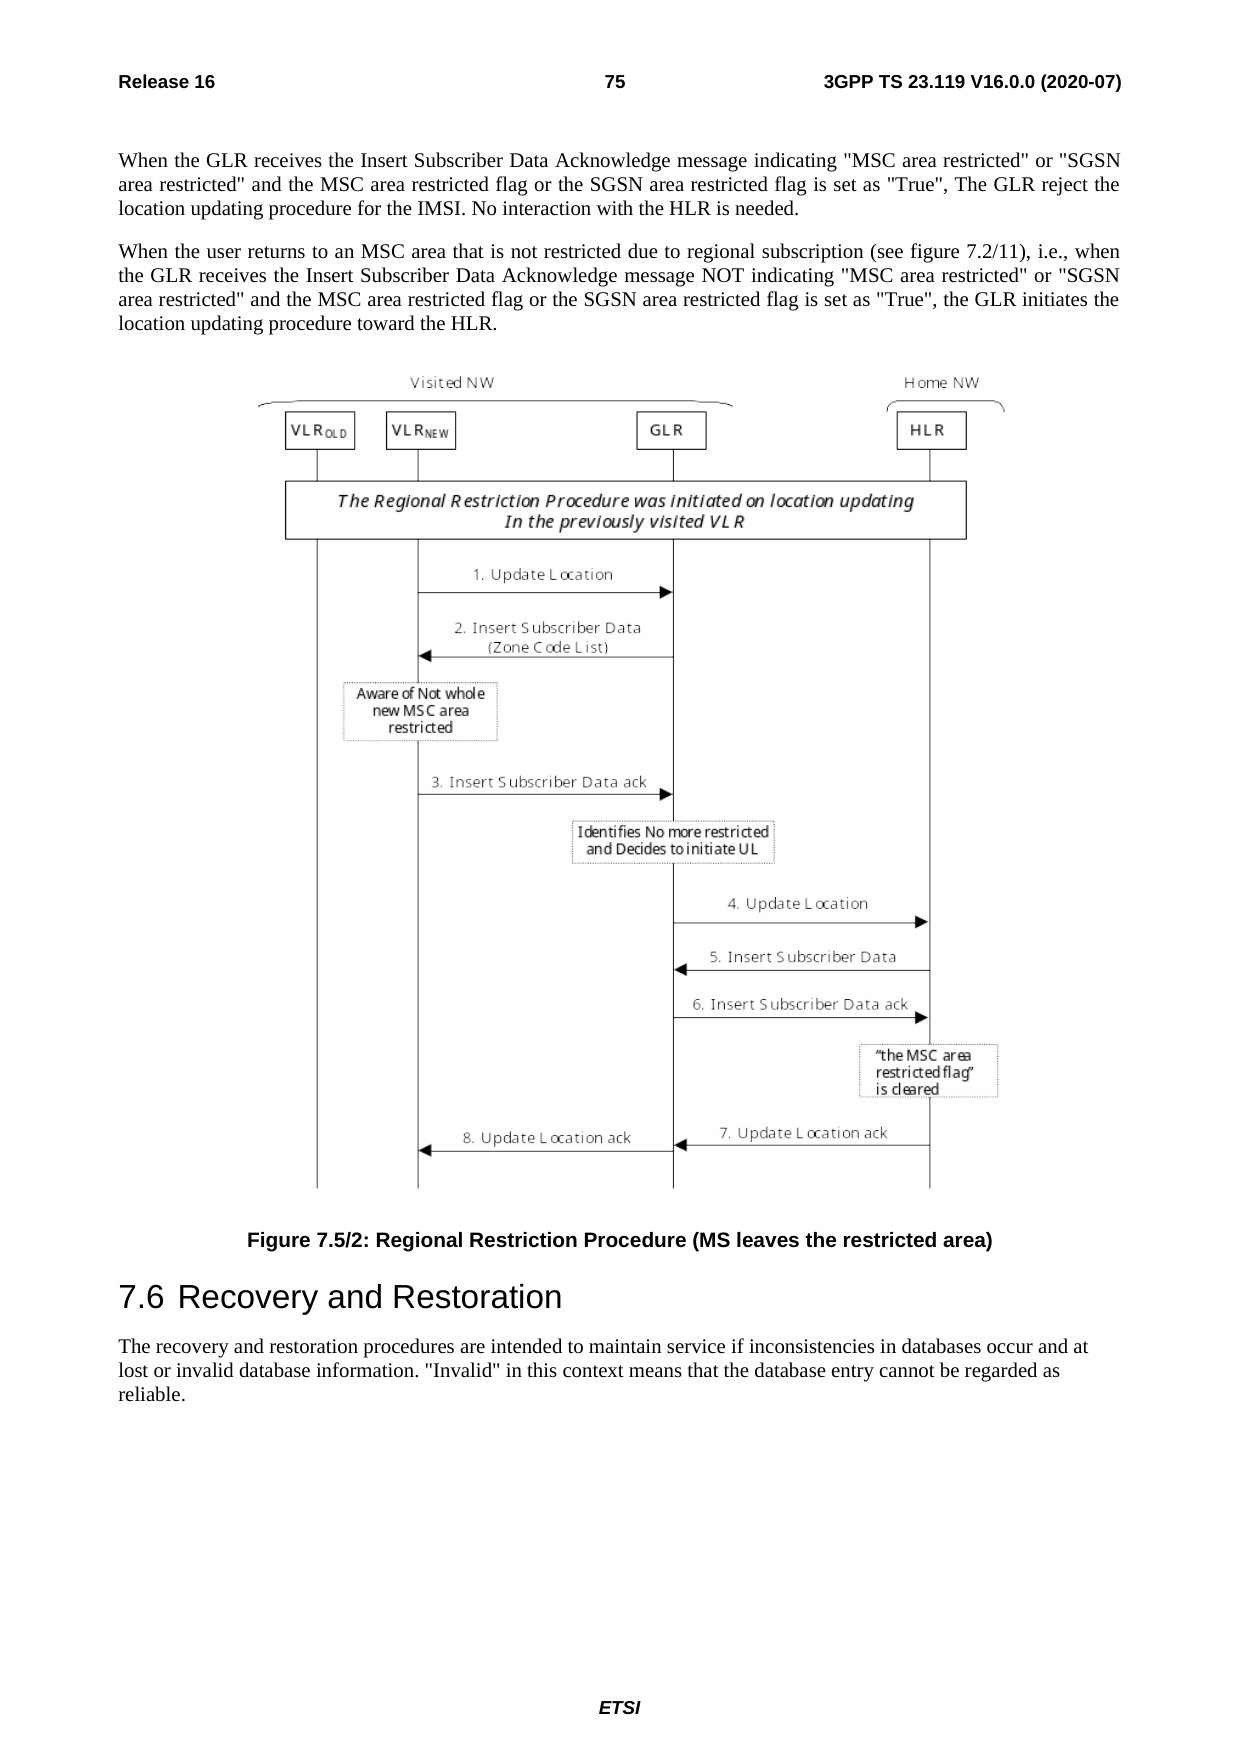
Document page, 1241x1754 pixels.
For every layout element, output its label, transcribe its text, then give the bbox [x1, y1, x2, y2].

text Figure 7.5/2: Regional Restriction Procedure (MS leaves the restricted area) [118, 1228, 1122, 1252]
text The recovery and restoration procedures are intended to maintain service if inconsistencies in databases occur and at lost or invalid database information. "Invalid" in this context means that the database entry cannot be regarded as reliable. [118, 1334, 1122, 1406]
text When the GLR receives the Insert Subscriber Data Acknowledge message indicating "MSC area restricted" or "SGSN area restricted" and the MSC area restricted flag or the SGSN area restricted flag is set as "True", The GLR reject the location updating procedure for the IMSI. No interaction with the HLR is needed. [118, 148, 1122, 220]
subtitle 7.6 Recovery and Restoration [118, 1277, 1122, 1315]
text When the user returns to an MSC area that is not restricted due to regional subscription (see figure 7.2/11), i.e., when the GLR receives the Insert Subscriber Data Acknowledge message NOT indicating "MSC area restricted" or "SGSN area restricted" and the MSC area restricted flag or the SGSN area restricted flag is set as "True", the GLR initiates the location updating procedure toward the HLR. [118, 239, 1122, 335]
